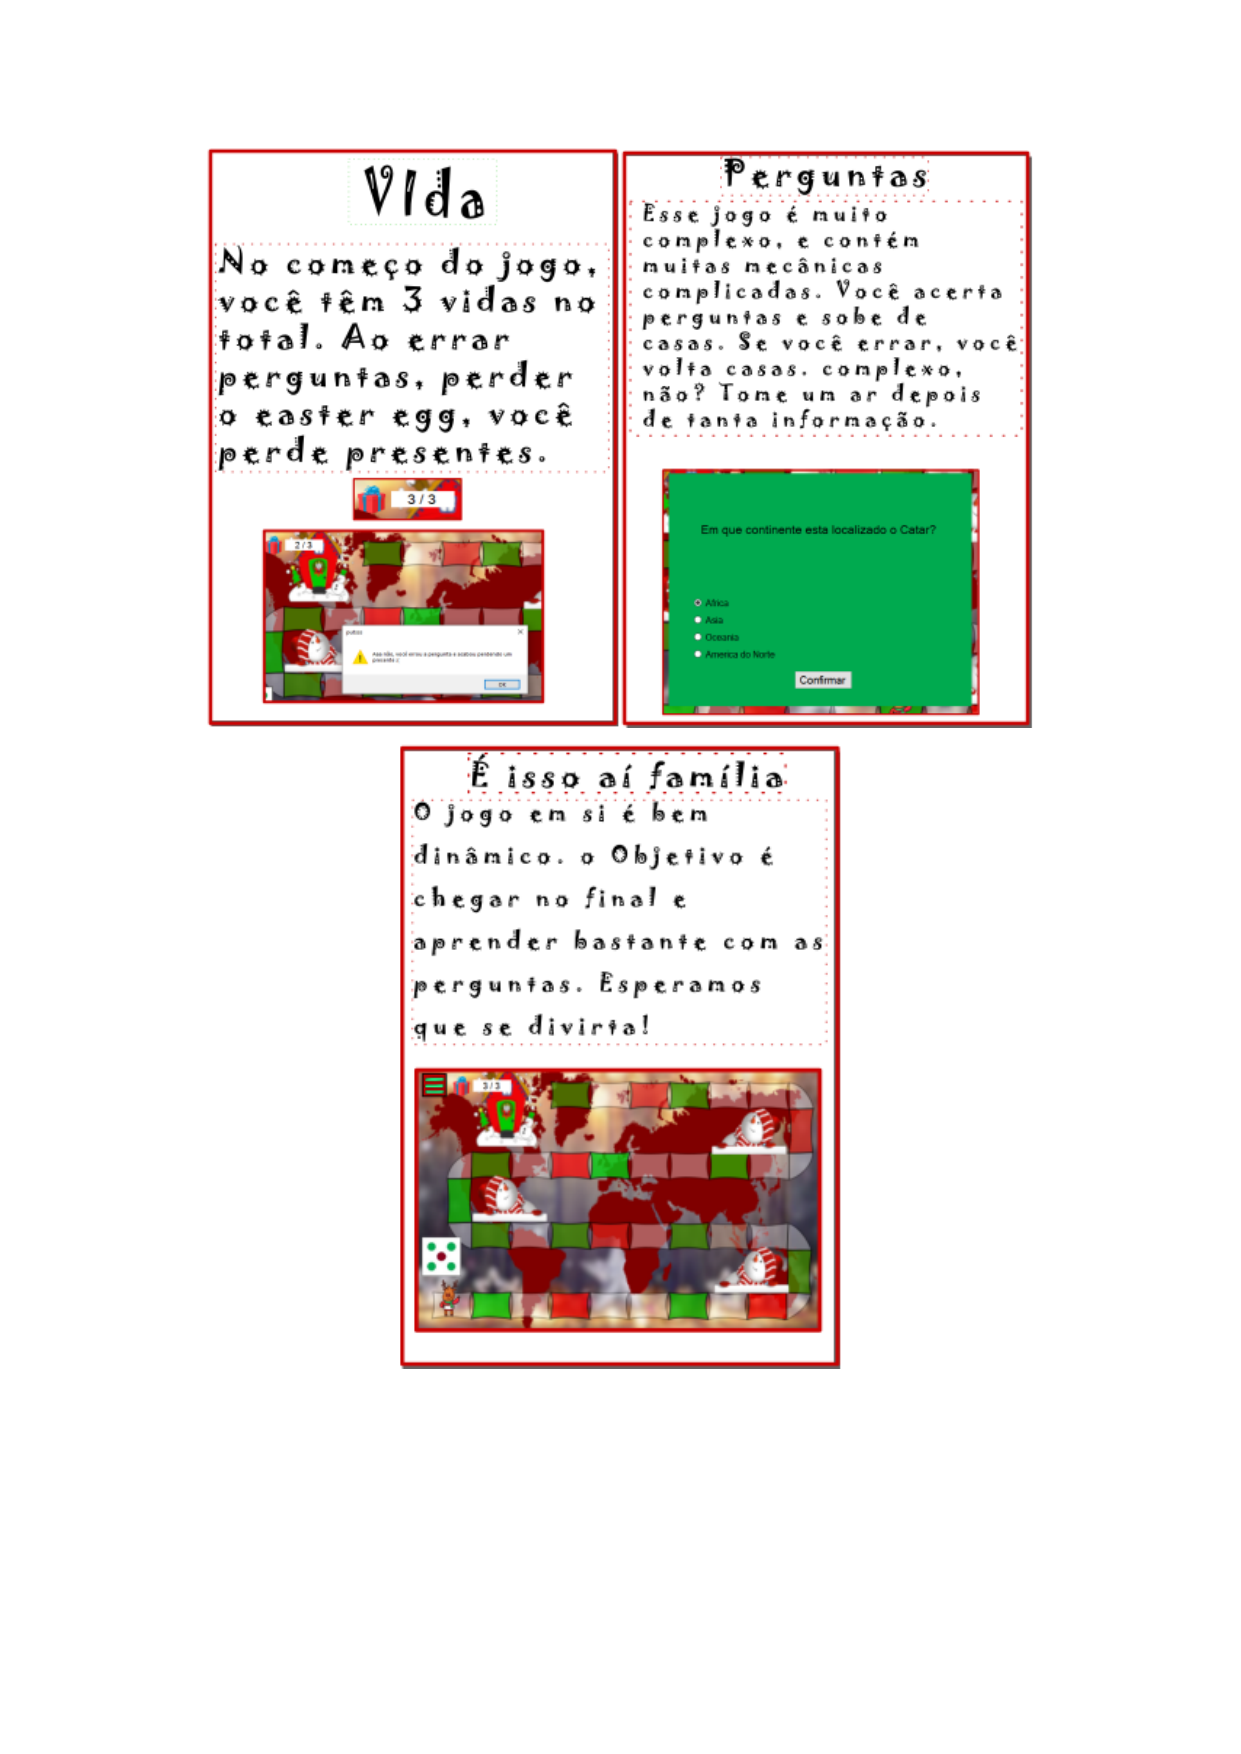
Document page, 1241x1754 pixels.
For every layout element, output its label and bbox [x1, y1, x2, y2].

picture [399, 742, 842, 1369]
picture [206, 147, 1035, 728]
